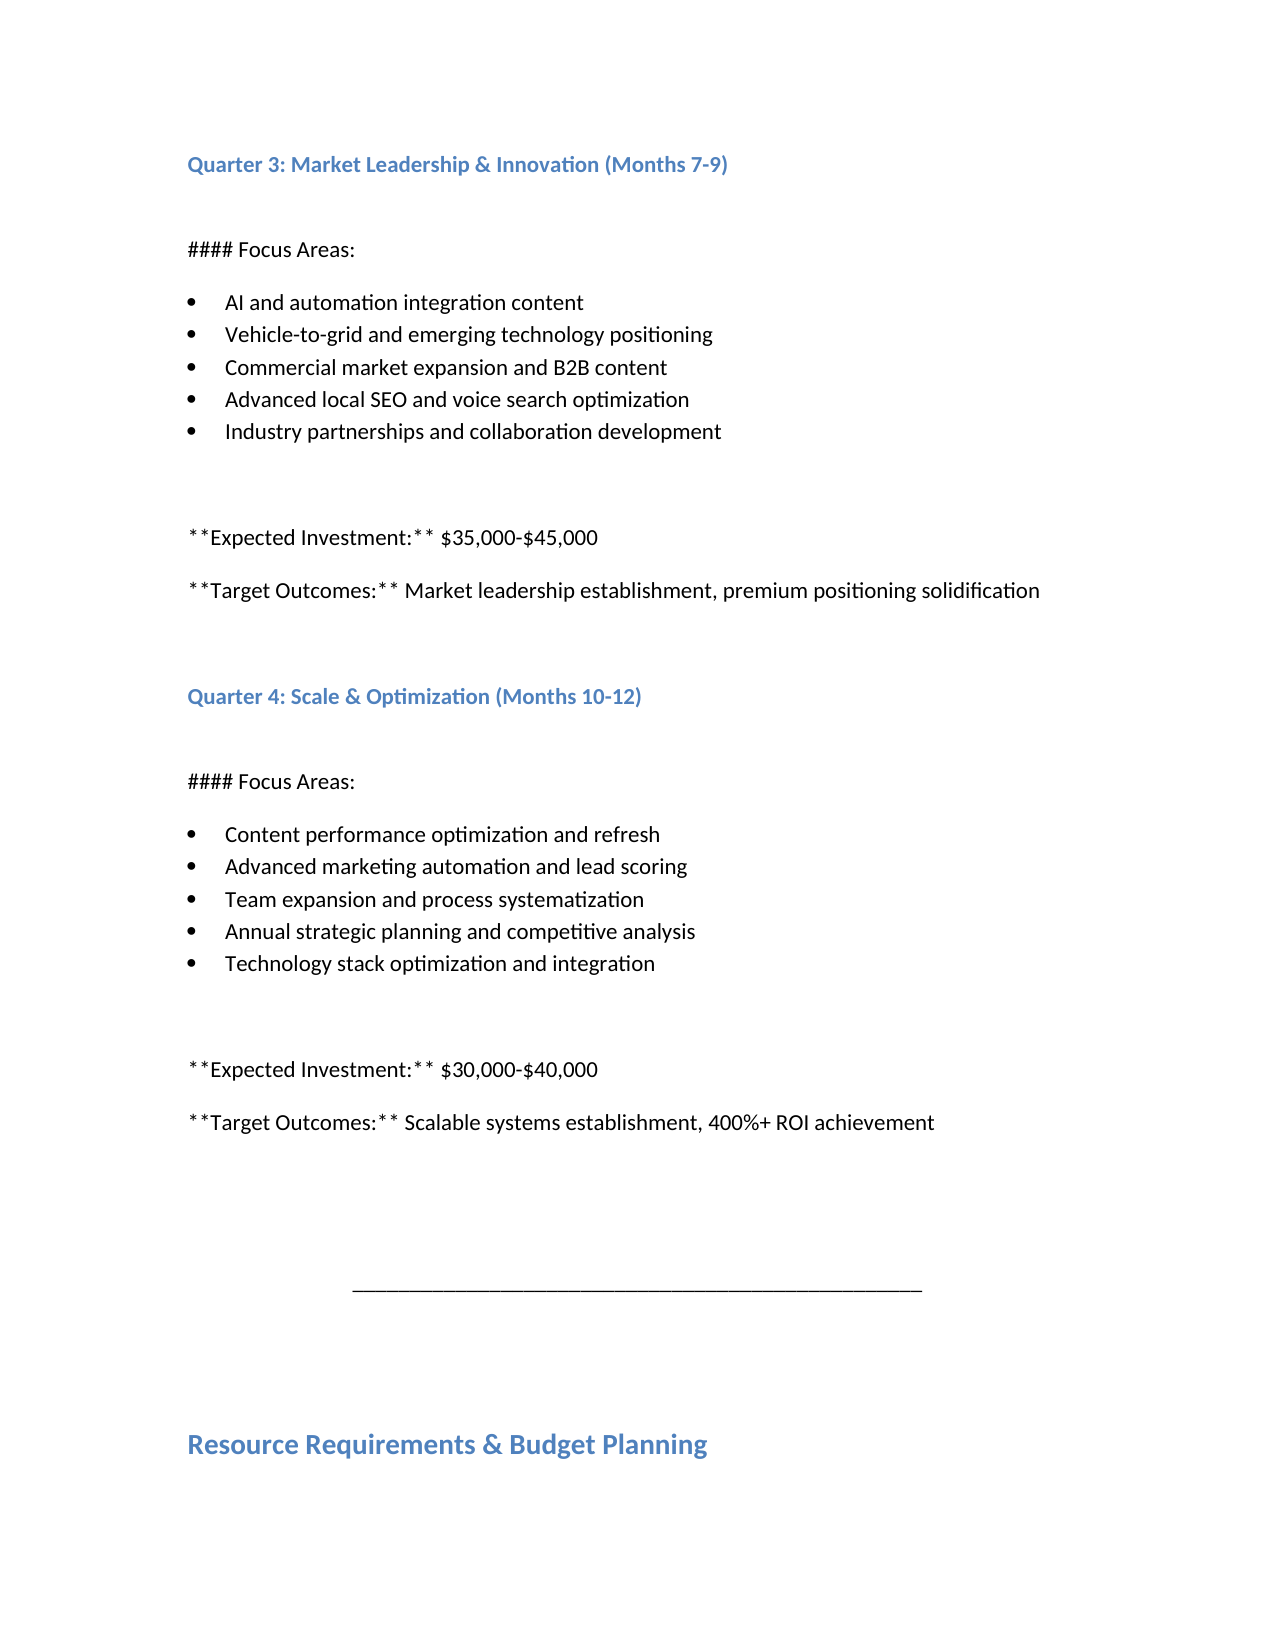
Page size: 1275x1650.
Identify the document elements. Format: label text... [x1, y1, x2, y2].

text **Expected Investment:** $30,000-$40,000 [187, 1055, 1087, 1083]
text #### Focus Areas: [187, 767, 1087, 795]
text **Target Outcomes:** Market leadership establishment, premium positioning solidification [187, 576, 1087, 604]
list Technology stack optimization and integration [187, 949, 1087, 977]
list Content performance optimization and refresh [187, 820, 1087, 848]
text __________________________________________________ [187, 1267, 1087, 1295]
list Industry partnerships and collaboration development [187, 417, 1087, 445]
list Advanced local SEO and voice search optimization [187, 385, 1087, 413]
subtitle Quarter 3: Market Leadership & Innovation (Months 7-9) [187, 150, 1087, 178]
subtitle Resource Requirements & Budget Planning [187, 1426, 1087, 1462]
text #### Focus Areas: [187, 235, 1087, 263]
list Annual strategic planning and competitive analysis [187, 917, 1087, 945]
list Commercial market expansion and B2B content [187, 353, 1087, 381]
list Vehicle-to-grid and emerging technology positioning [187, 320, 1087, 348]
list Team expansion and process systematization [187, 885, 1087, 913]
list Advanced marketing automation and lead scoring [187, 852, 1087, 881]
text **Target Outcomes:** Scalable systems establishment, 400%+ ROI achievement [187, 1108, 1087, 1136]
text **Expected Investment:** $35,000-$45,000 [187, 523, 1087, 551]
list AI and automation integration content [187, 288, 1087, 316]
subtitle Quarter 4: Scale & Optimization (Months 10-12) [187, 682, 1087, 710]
